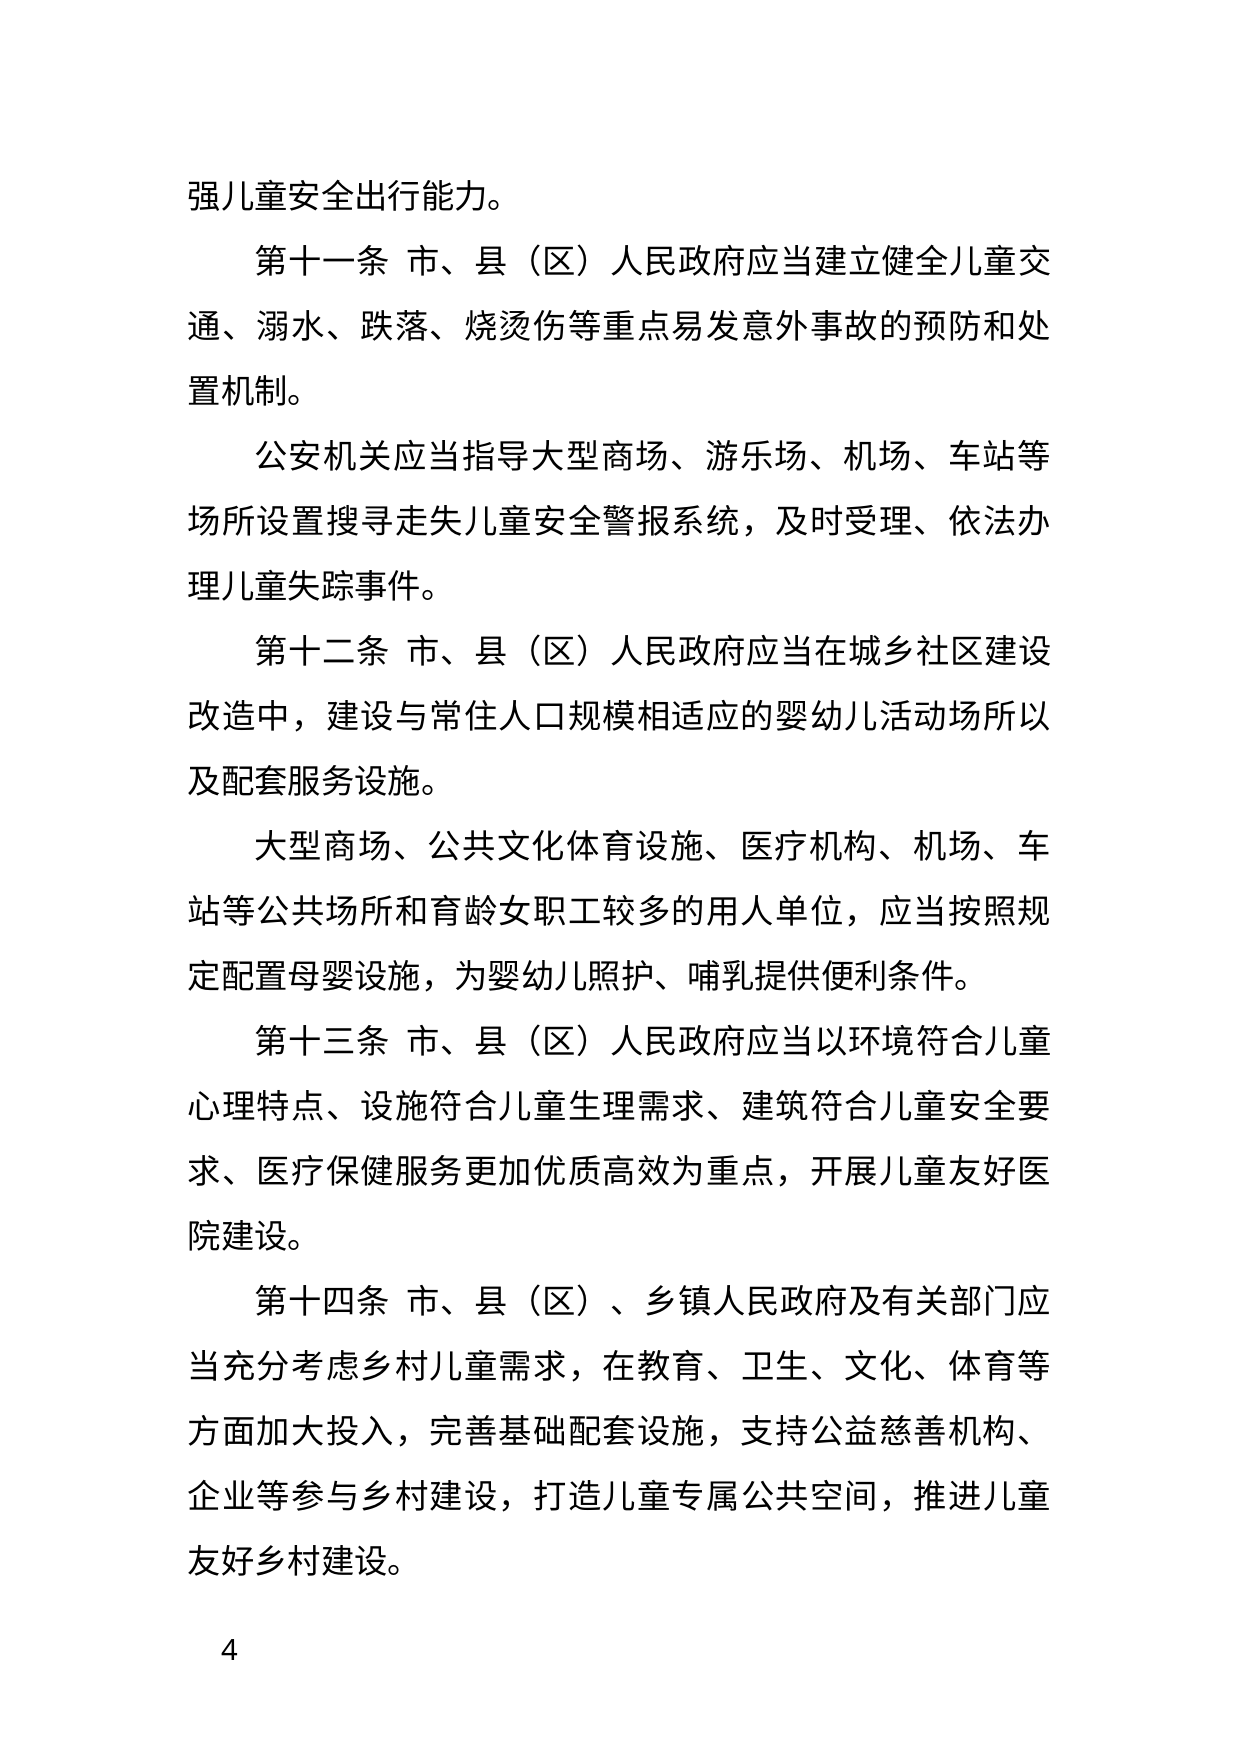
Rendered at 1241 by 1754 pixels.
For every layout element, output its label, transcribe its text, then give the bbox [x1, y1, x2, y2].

text 大型商场、公共文化体育设施、医疗机构、机场、车站等公共场所和育龄女职工较多的用人单位，应当按照规定配置母婴设施，为婴幼儿照护、哺乳提供便利条件。 [187, 812, 1053, 1007]
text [187, 162, 1053, 227]
text 第十二条 市、县（区）人民政府应当在城乡社区建设改造中，建设与常住人口规模相适应的婴幼儿活动场所以及配套服务设施。 [187, 617, 1053, 812]
text 公安机关应当指导大型商场、游乐场、机场、车站等场所设置搜寻走失儿童安全警报系统，及时受理、依法办理儿童失踪事件。 [187, 422, 1053, 617]
text 第十三条 市、县（区）人民政府应当以环境符合儿童心理特点、设施符合儿童生理需求、建筑符合儿童安全要求、医疗保健服务更加优质高效为重点，开展儿童友好医院建设。 [187, 1007, 1053, 1267]
text 第十四条 市、县（区）、乡镇人民政府及有关部门应当充分考虑乡村儿童需求，在教育、卫生、文化、体育等方面加大投入，完善基础配套设施，支持公益慈善机构、企业等参与乡村建设，打造儿童专属公共空间，推进儿童友好乡村建设。 [187, 1267, 1053, 1592]
text 第十一条 市、县（区）人民政府应当建立健全儿童交通、溺水、跌落、烧烫伤等重点易发意外事故的预防和处置机制。 [187, 227, 1053, 422]
